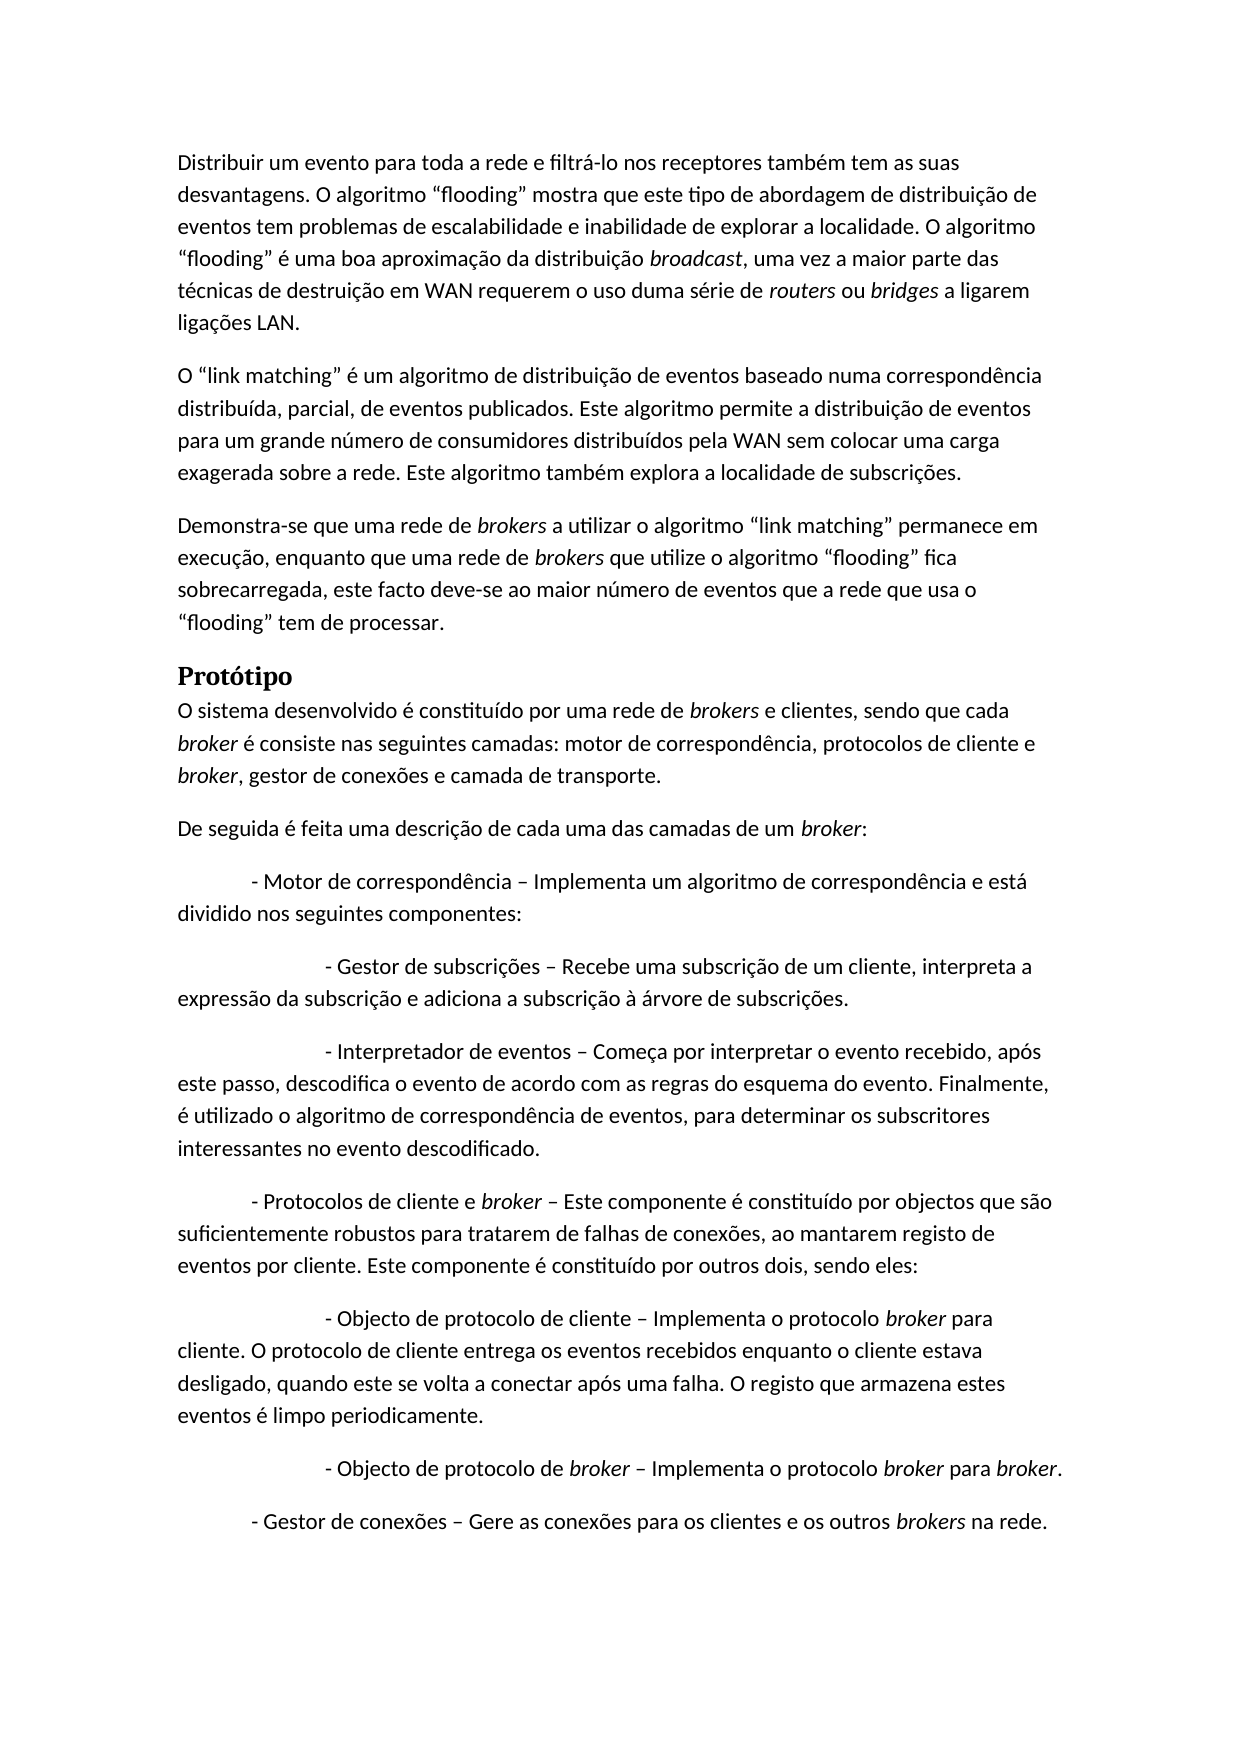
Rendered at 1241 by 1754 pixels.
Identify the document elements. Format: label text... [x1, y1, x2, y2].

text O “link matching” é um algoritmo de distribuição de eventos baseado numa correspondência distribuída, parcial, de eventos publicados. Este algoritmo permite a distribuição de eventos para um grande número de consumidores distribuídos pela WAN sem colocar uma carga exagerada sobre a rede. Este algoritmo também explora a localidade de subscrições. [177, 362, 1063, 486]
subtitle Protótipo [177, 661, 1063, 692]
text Distribuir um evento para toda a rede e filtrá-lo nos receptores também tem as suas desvantagens. O algoritmo “flooding” mostra que este tipo de abordagem de distribuição de eventos tem problemas de escalabilidade e inabilidade de explorar a localidade. O algoritmo “flooding” é uma boa aproximação da distribuição broadcast, uma vez a maior parte das técnicas de destruição em WAN requerem o uso duma série de routers ou bridges a ligarem ligações LAN. [177, 148, 1063, 337]
text O sistema desenvolvido é constituído por uma rede de brokers e clientes, sendo que cada broker é consiste nas seguintes camadas: motor de correspondência, protocolos de cliente e broker, gestor de conexões e camada de transporte. [177, 696, 1063, 789]
text - Objecto de protocolo de broker – Implementa o protocolo broker para broker. [177, 1454, 1063, 1482]
text - Interpretador de eventos – Começa por interpretar o evento recebido, após este passo, descodifica o evento de acordo com as regras do esquema do evento. Finalmente, é utilizado o algoritmo de correspondência de eventos, para determinar os subscritores interessantes no evento descodificado. [177, 1037, 1063, 1162]
text - Gestor de subscrições – Recebe uma subscrição de um cliente, interpreta a expressão da subscrição e adiciona a subscrição à árvore de subscrições. [177, 952, 1063, 1012]
text De seguida é feita uma descrição de cada uma das camadas de um broker: [177, 814, 1063, 842]
text - Motor de correspondência – Implementa um algoritmo de correspondência e está dividido nos seguintes componentes: [177, 867, 1063, 927]
text Demonstra-se que uma rede de brokers a utilizar o algoritmo “link matching” permanece em execução, enquanto que uma rede de brokers que utilize o algoritmo “flooding” fica sobrecarregada, este facto deve-se ao maior número de eventos que a rede que usa o “flooding” tem de processar. [177, 511, 1063, 636]
text - Objecto de protocolo de cliente – Implementa o protocolo broker para cliente. O protocolo de cliente entrega os eventos recebidos enquanto o cliente estava desligado, quando este se volta a conectar após uma falha. O registo que armazena estes eventos é limpo periodicamente. [177, 1304, 1063, 1429]
text - Gestor de conexões – Gere as conexões para os clientes e os outros brokers na rede. [177, 1507, 1063, 1535]
text - Protocolos de cliente e broker – Este componente é constituído por objectos que são suficientemente robustos para tratarem de falhas de conexões, ao mantarem registo de eventos por cliente. Este componente é constituído por outros dois, sendo eles: [177, 1187, 1063, 1279]
